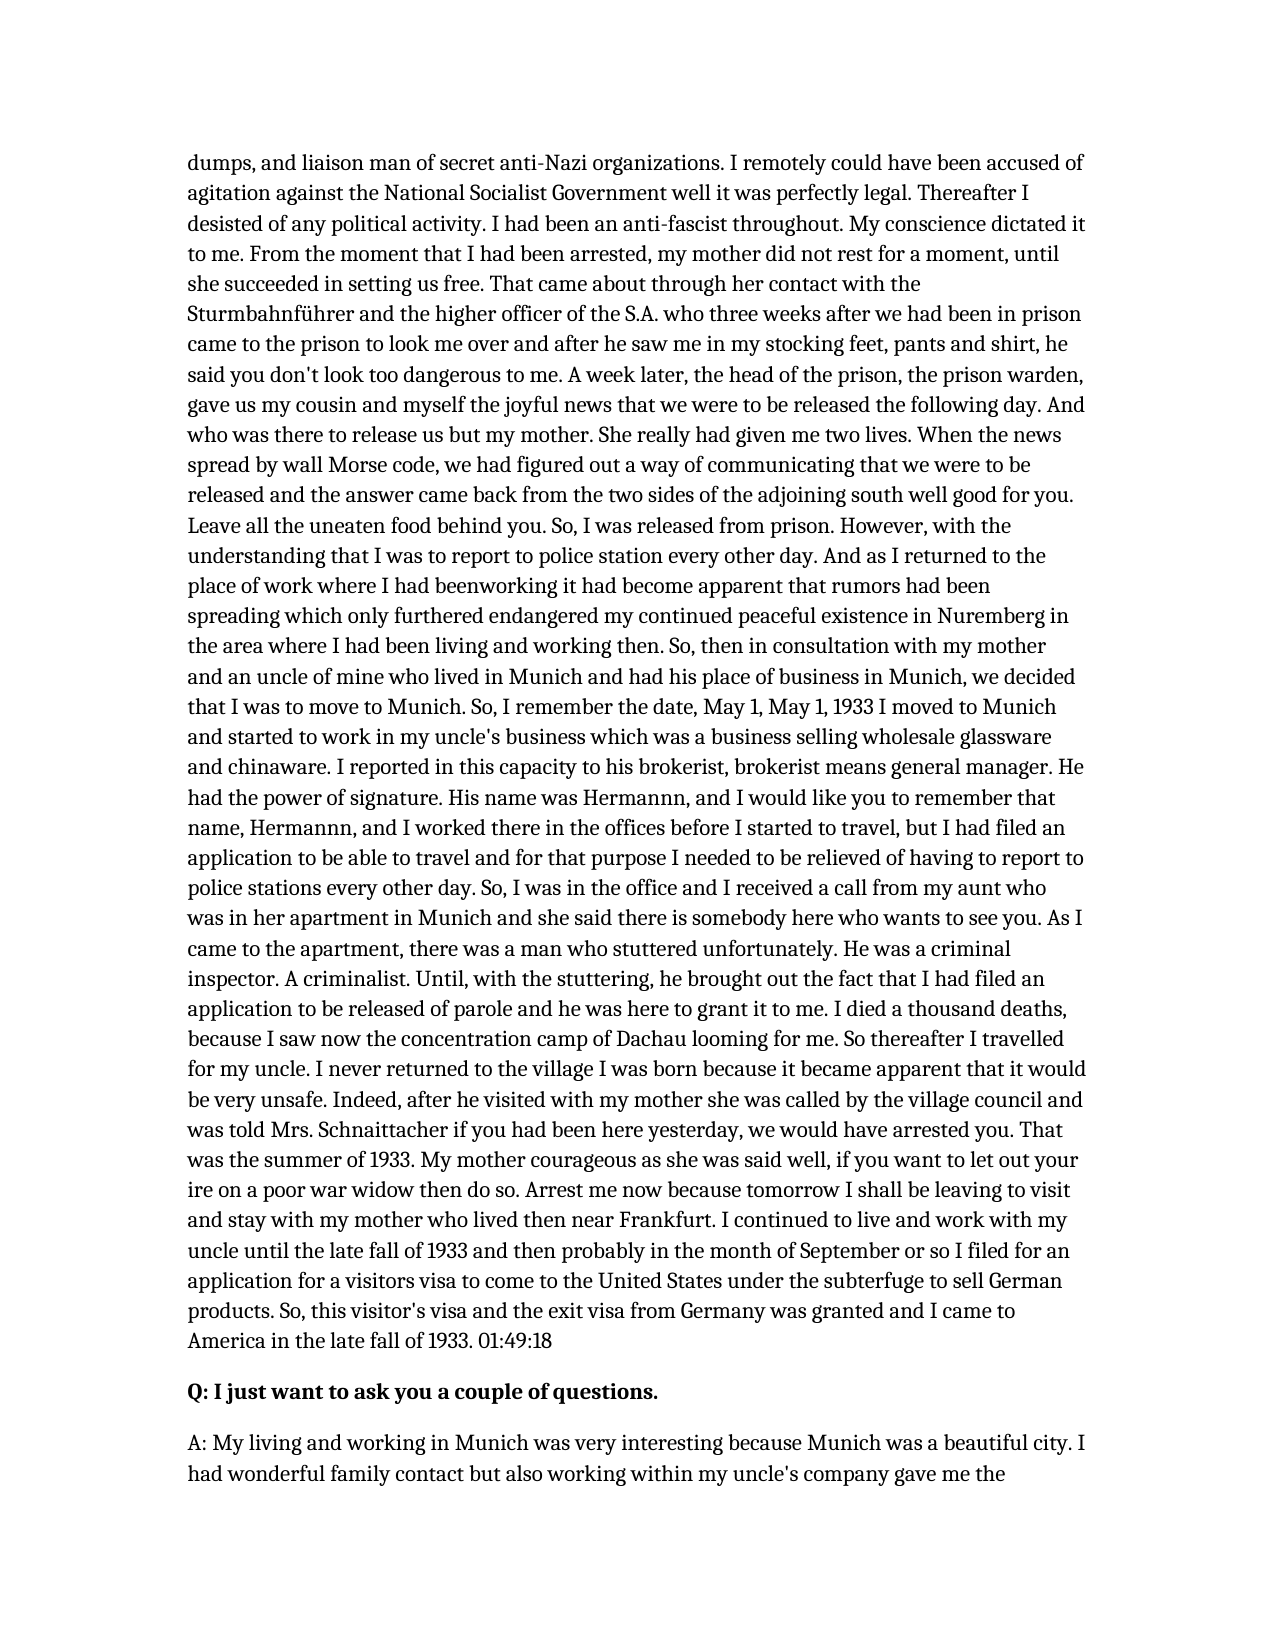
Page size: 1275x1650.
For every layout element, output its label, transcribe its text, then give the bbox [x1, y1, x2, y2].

text Q: I just want to ask you a couple of questions. [187, 1379, 1087, 1406]
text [187, 1430, 1087, 1487]
